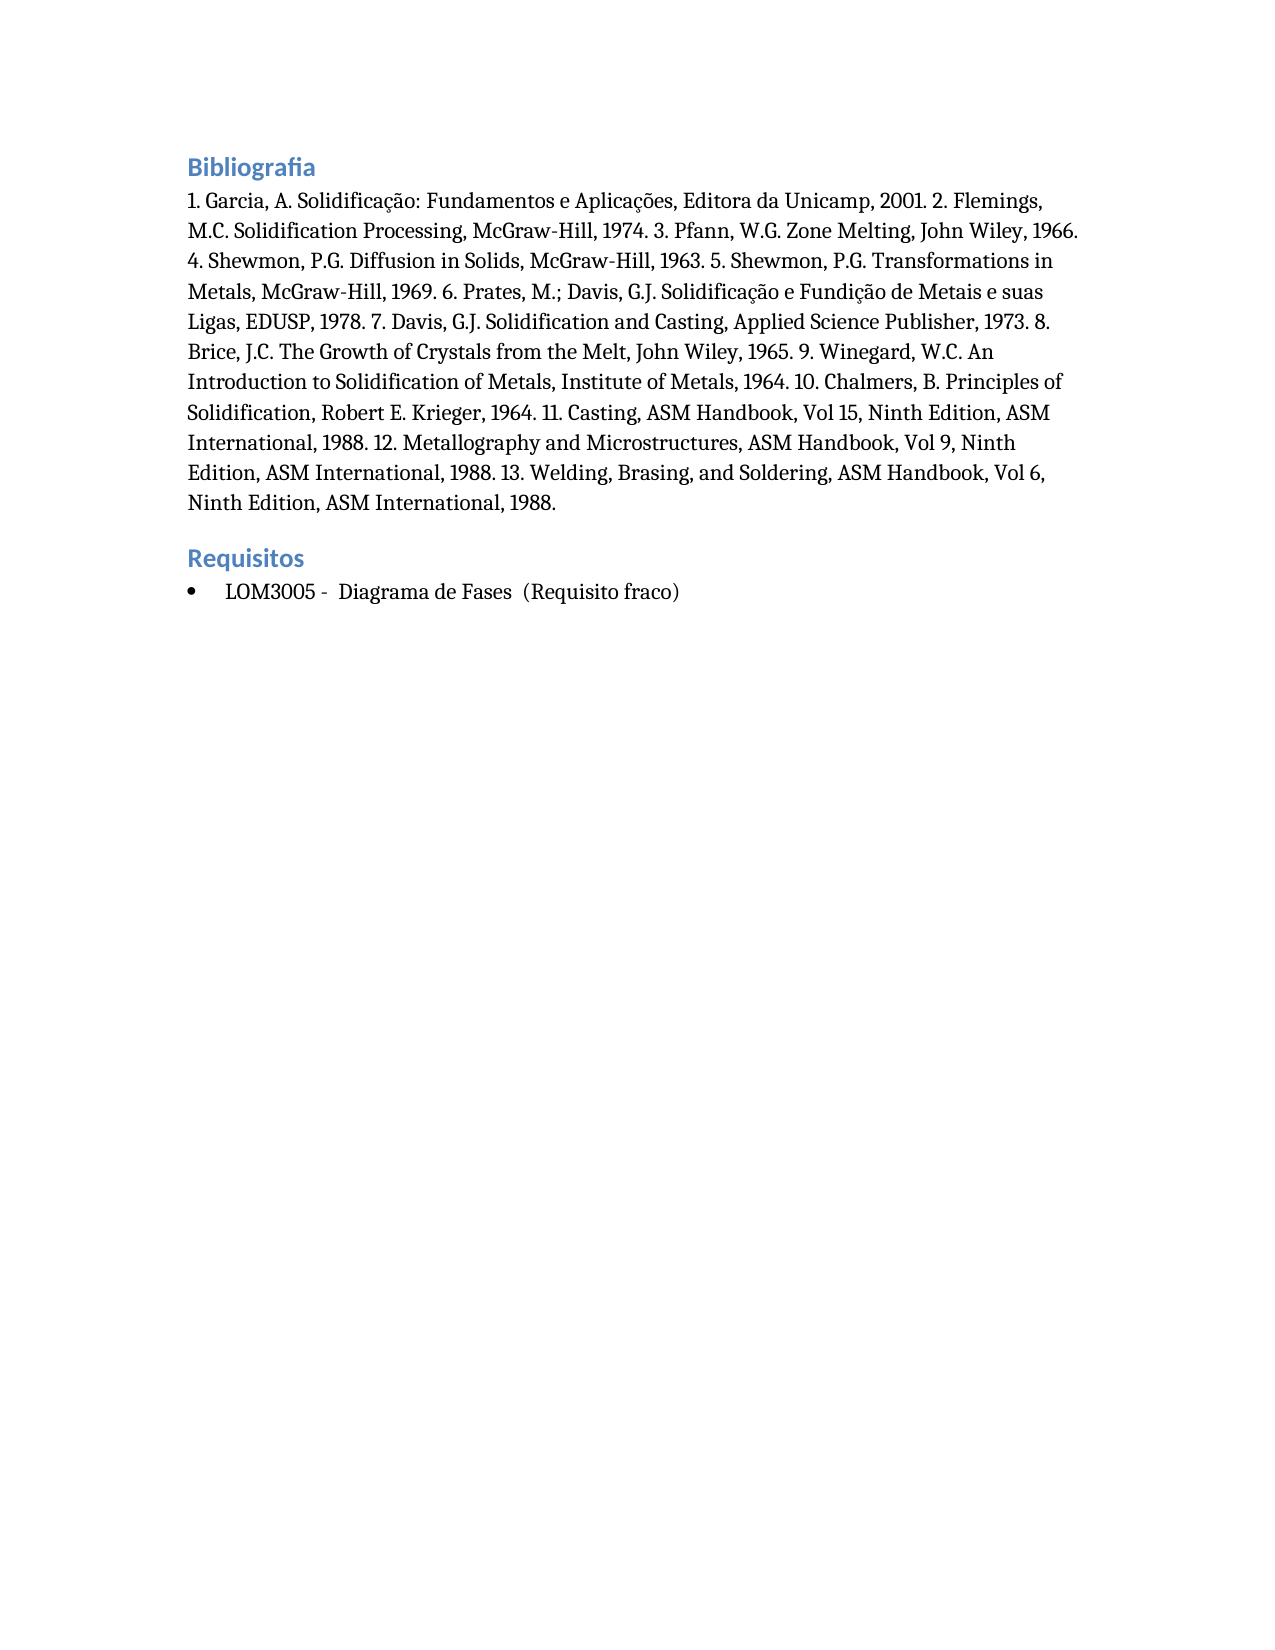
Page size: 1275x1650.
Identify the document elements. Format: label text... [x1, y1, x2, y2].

list LOM3005 - Diagrama de Fases (Requisito fraco) [187, 579, 1087, 636]
subtitle Requisitos [187, 541, 1087, 574]
text 1. Garcia, A. Solidificação: Fundamentos e Aplicações, Editora da Unicamp, 2001. 2. Flemings, M.C. Solidification Processing, McGraw-Hill, 1974. 3. Pfann, W.G. Zone Melting, John Wiley, 1966. 4. Shewmon, P.G. Diffusion in Solids, McGraw-Hill, 1963. 5. Shewmon, P.G. Transformations in Metals, McGraw-Hill, 1969. 6. Prates, M.; Davis, G.J. Solidificação e Fundição de Metais e suas Ligas, EDUSP, 1978. 7. Davis, G.J. Solidification and Casting, Applied Science Publisher, 1973. 8. Brice, J.C. The Growth of Crystals from the Melt, John Wiley, 1965. 9. Winegard, W.C. An Introduction to Solidification of Metals, Institute of Metals, 1964. 10. Chalmers, B. Principles of Solidification, Robert E. Krieger, 1964. 11. Casting, ASM Handbook, Vol 15, Ninth Edition, ASM International, 1988. 12. Metallography and Microstructures, ASM Handbook, Vol 9, Ninth Edition, ASM International, 1988. 13. Welding, Brasing, and Soldering, ASM Handbook, Vol 6, Ninth Edition, ASM International, 1988. [187, 188, 1087, 516]
subtitle Bibliografia [187, 150, 1087, 183]
